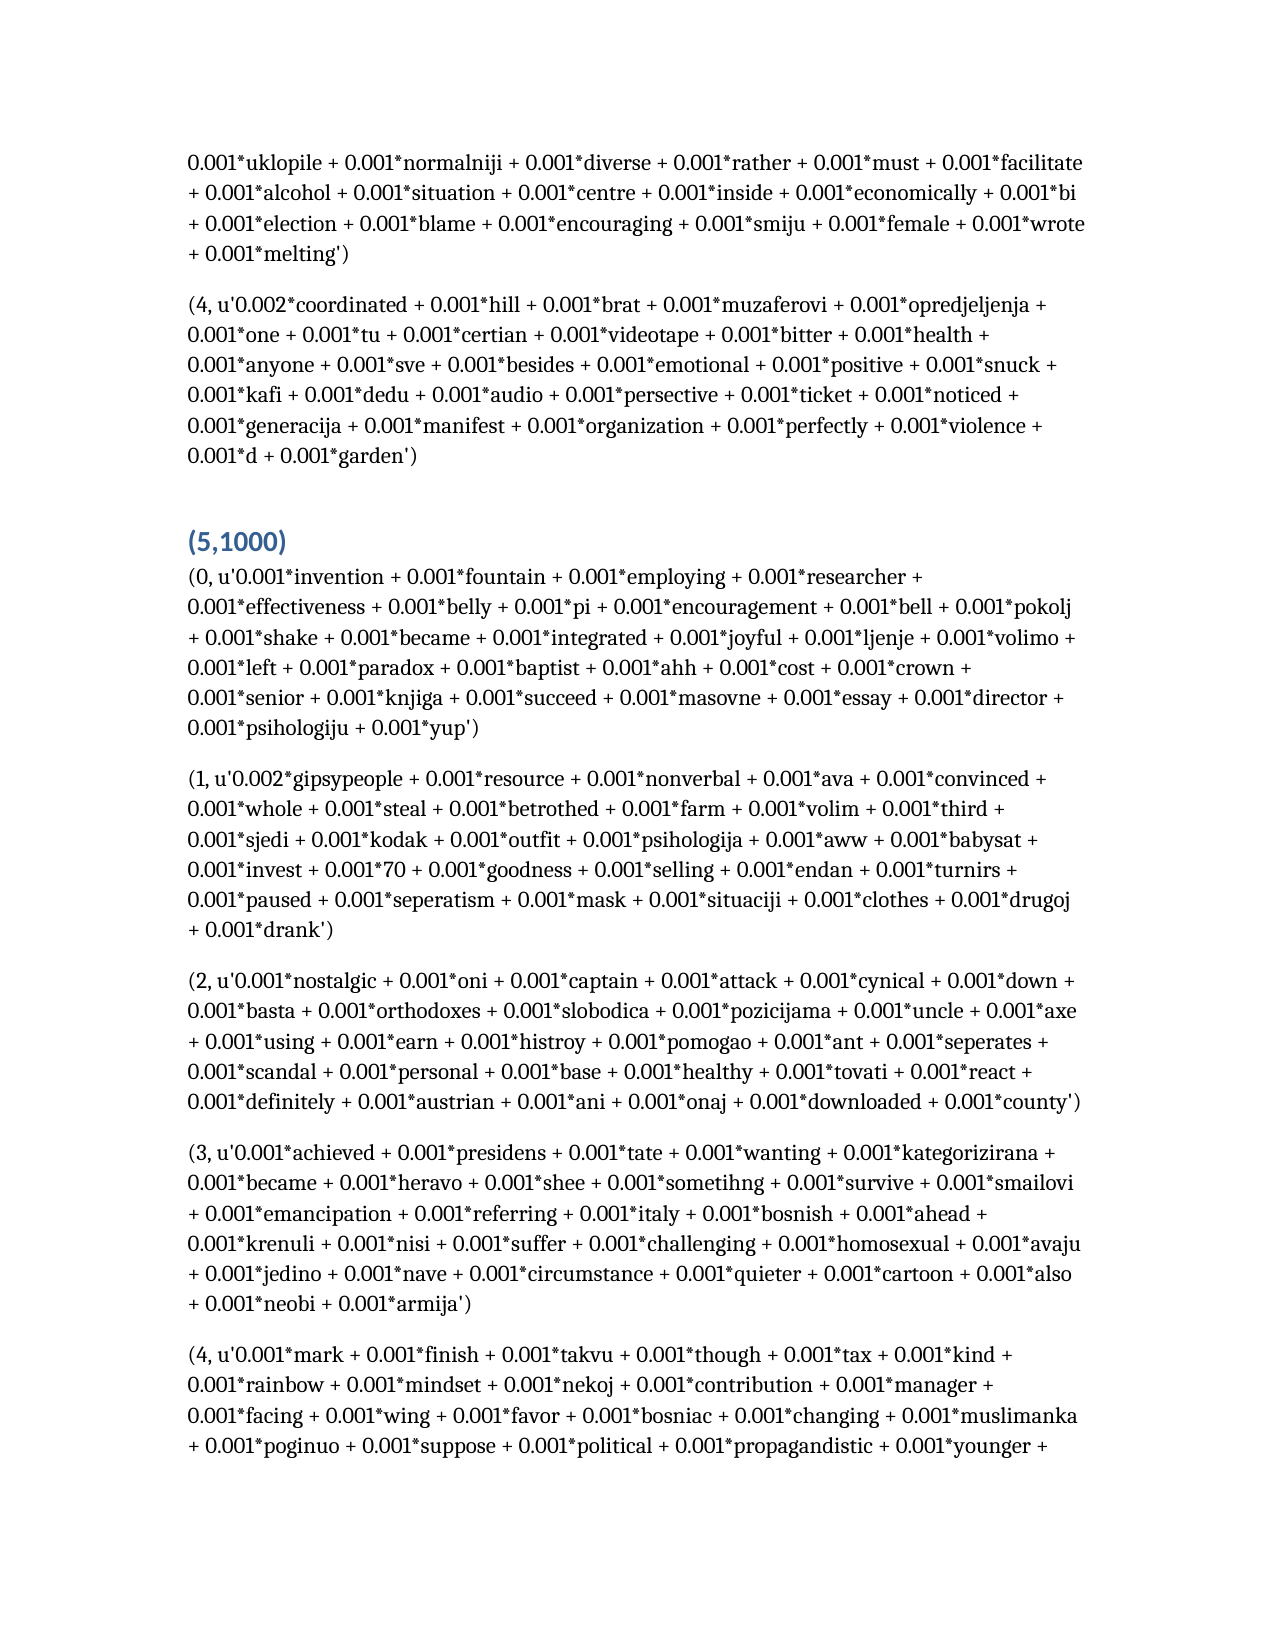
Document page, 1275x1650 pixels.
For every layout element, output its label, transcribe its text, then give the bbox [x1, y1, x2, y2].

text (4, u'0.002*coordinated + 0.001*hill + 0.001*brat + 0.001*muzaferovi + 0.001*opredjeljenja + 0.001*one + 0.001*tu + 0.001*certian + 0.001*videotape + 0.001*bitter + 0.001*health + 0.001*anyone + 0.001*sve + 0.001*besides + 0.001*emotional + 0.001*positive + 0.001*snuck + 0.001*kafi + 0.001*dedu + 0.001*audio + 0.001*persective + 0.001*ticket + 0.001*noticed + 0.001*generacija + 0.001*manifest + 0.001*organization + 0.001*perfectly + 0.001*violence + 0.001*d + 0.001*garden') [187, 292, 1087, 469]
text (2, u'0.001*nostalgic + 0.001*oni + 0.001*captain + 0.001*attack + 0.001*cynical + 0.001*down + 0.001*basta + 0.001*orthodoxes + 0.001*slobodica + 0.001*pozicijama + 0.001*uncle + 0.001*axe + 0.001*using + 0.001*earn + 0.001*histroy + 0.001*pomogao + 0.001*ant + 0.001*seperates + 0.001*scandal + 0.001*personal + 0.001*base + 0.001*healthy + 0.001*tovati + 0.001*react + 0.001*definitely + 0.001*austrian + 0.001*ani + 0.001*onaj + 0.001*downloaded + 0.001*county') [187, 968, 1087, 1115]
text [187, 1342, 1087, 1459]
text (1, u'0.002*gipsypeople + 0.001*resource + 0.001*nonverbal + 0.001*ava + 0.001*convinced + 0.001*whole + 0.001*steal + 0.001*betrothed + 0.001*farm + 0.001*volim + 0.001*third + 0.001*sjedi + 0.001*kodak + 0.001*outfit + 0.001*psihologija + 0.001*aww + 0.001*babysat + 0.001*invest + 0.001*70 + 0.001*goodness + 0.001*selling + 0.001*endan + 0.001*turnirs + 0.001*paused + 0.001*seperatism + 0.001*mask + 0.001*situaciji + 0.001*clothes + 0.001*drugoj + 0.001*drank') [187, 766, 1087, 943]
text (3, u'0.001*achieved + 0.001*presidens + 0.001*tate + 0.001*wanting + 0.001*kategorizirana + 0.001*became + 0.001*heravo + 0.001*shee + 0.001*sometihng + 0.001*survive + 0.001*smailovi + 0.001*emancipation + 0.001*referring + 0.001*italy + 0.001*bosnish + 0.001*ahead + 0.001*krenuli + 0.001*nisi + 0.001*suffer + 0.001*challenging + 0.001*homosexual + 0.001*avaju + 0.001*jedino + 0.001*nave + 0.001*circumstance + 0.001*quieter + 0.001*cartoon + 0.001*also + 0.001*neobi + 0.001*armija') [187, 1140, 1087, 1317]
subtitle (5,1000) [187, 523, 1087, 558]
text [187, 150, 1087, 267]
text (0, u'0.001*invention + 0.001*fountain + 0.001*employing + 0.001*researcher + 0.001*effectiveness + 0.001*belly + 0.001*pi + 0.001*encouragement + 0.001*bell + 0.001*pokolj + 0.001*shake + 0.001*became + 0.001*integrated + 0.001*joyful + 0.001*ljenje + 0.001*volimo + 0.001*left + 0.001*paradox + 0.001*baptist + 0.001*ahh + 0.001*cost + 0.001*crown + 0.001*senior + 0.001*knjiga + 0.001*succeed + 0.001*masovne + 0.001*essay + 0.001*director + 0.001*psihologiju + 0.001*yup') [187, 564, 1087, 741]
